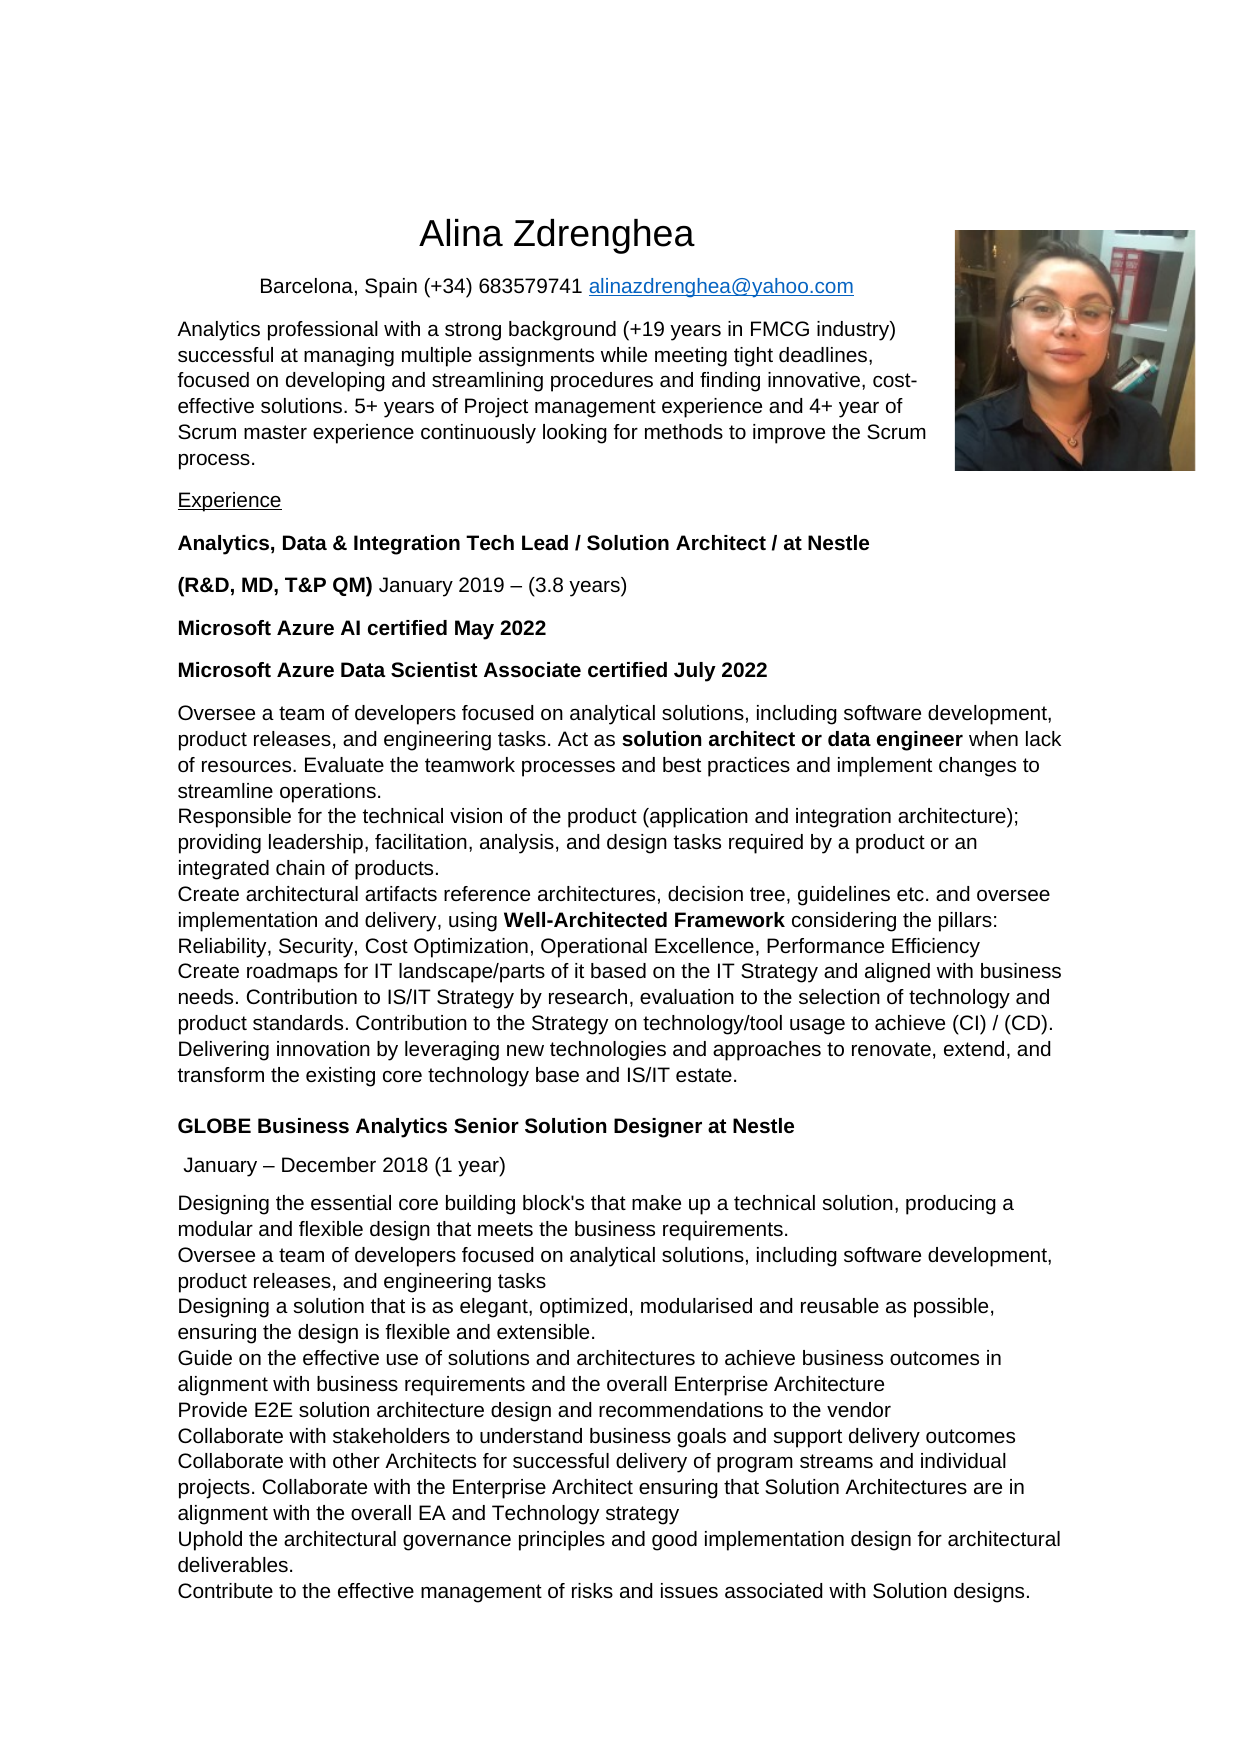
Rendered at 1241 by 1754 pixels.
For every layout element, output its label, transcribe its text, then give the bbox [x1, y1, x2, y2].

text Oversee a team of developers focused on analytical solutions, including software development, product releases, and engineering tasks. Act as solution architect or data engineer when lack of resources. Evaluate the teamwork processes and best practices and implement changes to streamline operations. [177, 701, 1063, 802]
text Collaborate with other Architects for successful delivery of program streams and individual projects. Collaborate with the Enterprise Architect ensuring that Solution Architectures are in alignment with the overall EA and Technology strategy [177, 1449, 1063, 1525]
text Contribute to the effective management of risks and issues associated with Solution designs. [177, 1578, 1063, 1602]
text Microsoft Azure Data Scientist Associate certified July 2022 [177, 658, 1063, 682]
text Provide E2E solution architecture design and recommendations to the vendor [177, 1398, 1063, 1422]
text Create architectural artifacts reference architectures, decision tree, guidelines etc. and oversee implementation and delivery, using Well-Architected Framework considering the pillars: Reliability, Security, Cost Optimization, Operational Excellence, Performance Efficiency [177, 882, 1063, 957]
text (R&D, MD, T&P QM) January 2019 – (3.8 years) [177, 573, 1063, 597]
text Analytics professional with a strong background (+19 years in FMCG industry) successful at managing multiple assignments while meeting tight deadlines, focused on developing and streamlining procedures and finding innovative, cost-effective solutions. 5+ years of Project management experience and 4+ year of Scrum master experience continuously looking for methods to improve the Scrum process. [177, 317, 954, 470]
picture [954, 230, 1196, 471]
text Analytics, Data & Integration Tech Lead / Solution Architect / at Nestle [177, 531, 1063, 555]
text Uphold the architectural governance principles and good implementation design for architectural deliverables. [177, 1527, 1063, 1577]
text Microsoft Azure AI certified May 2022 [177, 616, 1063, 640]
text Barcelona, Spain (+34) 683579741 alinazdrenghea@yahoo.com [177, 274, 954, 298]
text GLOBE Business Analytics Senior Solution Designer at Nestle [177, 1114, 1063, 1138]
text Designing a solution that is as elegant, optimized, modularised and reusable as possible, ensuring the design is flexible and extensible. [177, 1294, 1063, 1344]
text January – December 2018 (1 year) [177, 1153, 1063, 1177]
text Oversee a team of developers focused on analytical solutions, including software development, product releases, and engineering tasks [177, 1243, 1063, 1292]
text Create roadmaps for IT landscape/parts of it based on the IT Strategy and aligned with business needs. Contribution to IS/IT Strategy by research, evaluation to the selection of technology and product standards. Contribution to the Strategy on technology/tool usage to achieve (CI) / (CD). [177, 959, 1063, 1035]
text Experience [177, 488, 1063, 512]
text Collaborate with stakeholders to understand business goals and support delivery outcomes [177, 1423, 1063, 1447]
text Designing the essential core building block's that make up a technical solution, producing a modular and flexible design that meets the business requirements. [177, 1191, 1063, 1241]
text Guide on the effective use of solutions and architectures to achieve business outcomes in alignment with business requirements and the overall Enterprise Architecture [177, 1346, 1063, 1396]
text Delivering innovation by leveraging new technologies and approaches to renovate, extend, and transform the existing core technology base and IS/IT estate. [177, 1037, 1063, 1087]
text Alina Zdrenghea [177, 211, 1063, 254]
text Responsible for the technical vision of the product (application and integration architecture); providing leadership, facilitation, analysis, and design tasks required by a product or an integrated chain of products. [177, 804, 1063, 880]
